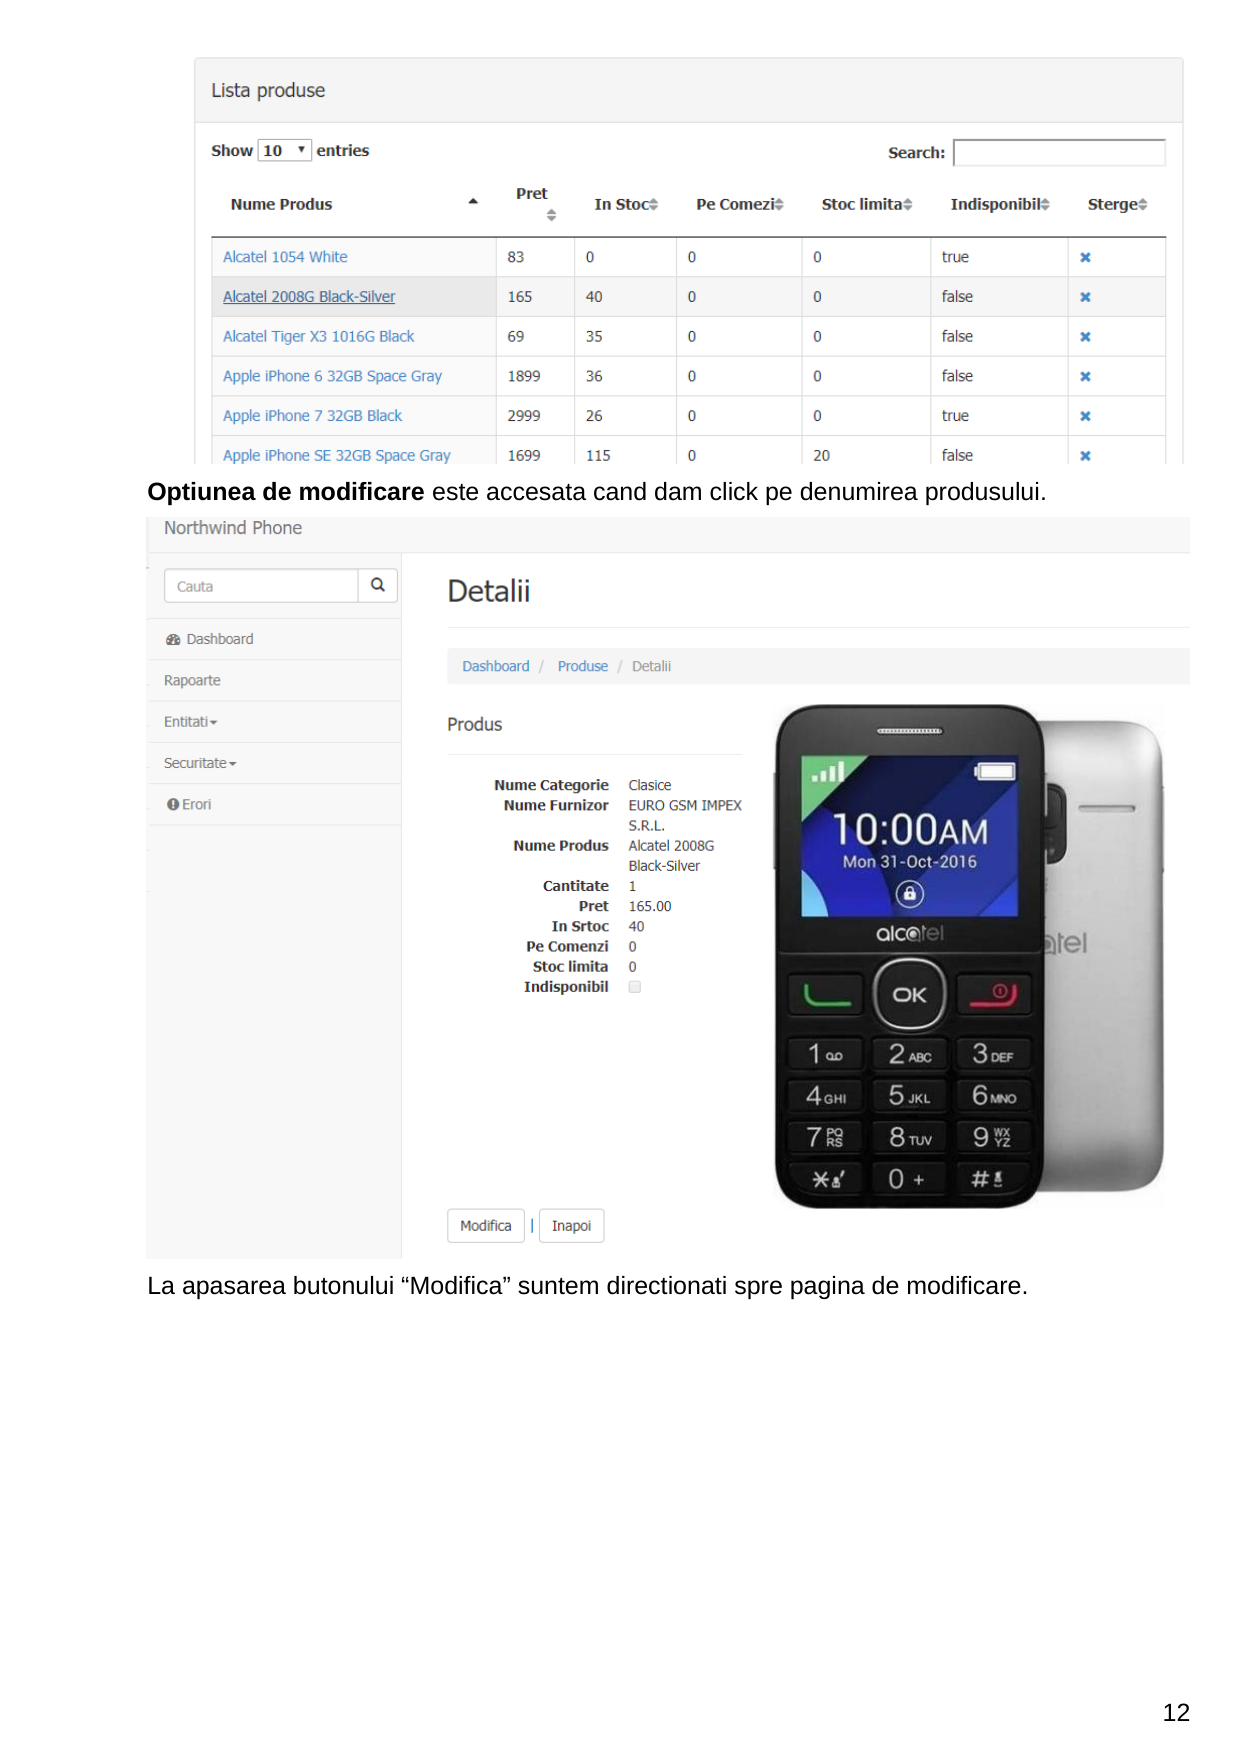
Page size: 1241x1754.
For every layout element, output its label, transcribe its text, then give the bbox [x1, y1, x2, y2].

text Optiunea de modificare este accesata cand dam click pe denumirea produsului. [147, 477, 1190, 505]
picture [146, 517, 1190, 1259]
picture [146, 37, 1190, 464]
text La apasarea butonului “Modifica” suntem directionati spre pagina de modificare. [147, 1271, 1190, 1300]
